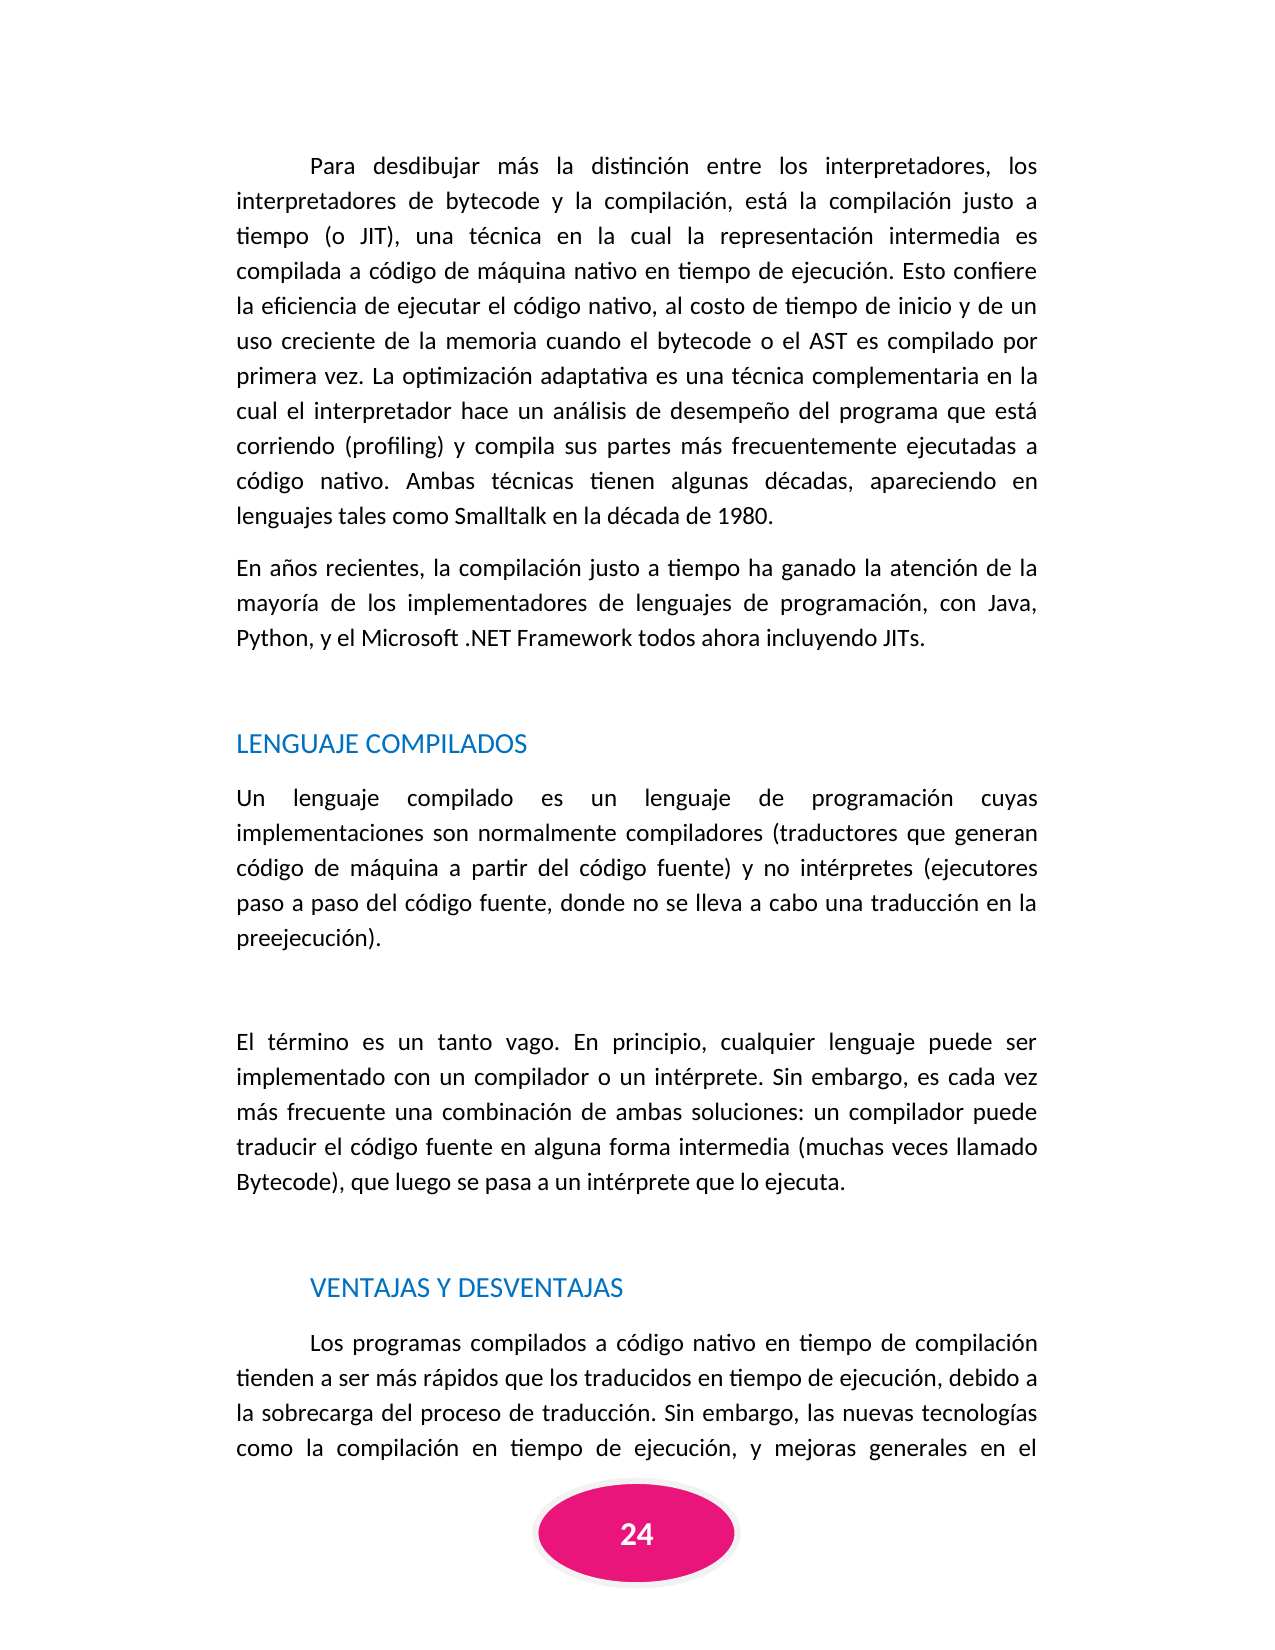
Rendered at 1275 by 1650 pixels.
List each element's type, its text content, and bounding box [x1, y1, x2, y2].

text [236, 1327, 1039, 1462]
text En años recientes, la compilación justo a tiempo ha ganado la atención de la mayoría de los implementadores de lenguajes de programación, con Java, Python, y el Microsoft .NET Framework todos ahora incluyendo JITs. [236, 552, 1039, 652]
text LENGUAJE COMPILADOS [236, 725, 1039, 761]
text Un lenguaje compilado es un lenguaje de programación cuyas implementaciones son normalmente compiladores (traductores que generan código de máquina a partir del código fuente) y no intérpretes (ejecutores paso a paso del código fuente, donde no se lleva a cabo una traducción en la preejecución). [236, 783, 1039, 953]
text El término es un tanto vago. En principio, cualquier lenguaje puede ser implementado con un compilador o un intérprete. Sin embargo, es cada vez más frecuente una combinación de ambas soluciones: un compilador puede traducir el código fuente en alguna forma intermedia (muchas veces llamado Bytecode), que luego se pasa a un intérprete que lo ejecuta. [236, 1026, 1039, 1196]
text VENTAJAS Y DESVENTAJAS [236, 1269, 1039, 1305]
text Para desdibujar más la distinción entre los interpretadores, los interpretadores de bytecode y la compilación, está la compilación justo a tiempo (o JIT), una técnica en la cual la representación intermedia es compilada a código de máquina nativo en tiempo de ejecución. Esto confiere la eficiencia de ejecutar el código nativo, al costo de tiempo de inicio y de un uso creciente de la memoria cuando el bytecode o el AST es compilado por primera vez. La optimización adaptativa es una técnica complementaria en la cual el interpretador hace un análisis de desempeño del programa que está corriendo (profiling) y compila sus partes más frecuentemente ejecutadas a código nativo. Ambas técnicas tienen algunas décadas, apareciendo en lenguajes tales como Smalltalk en la década de 1980. [236, 150, 1039, 531]
